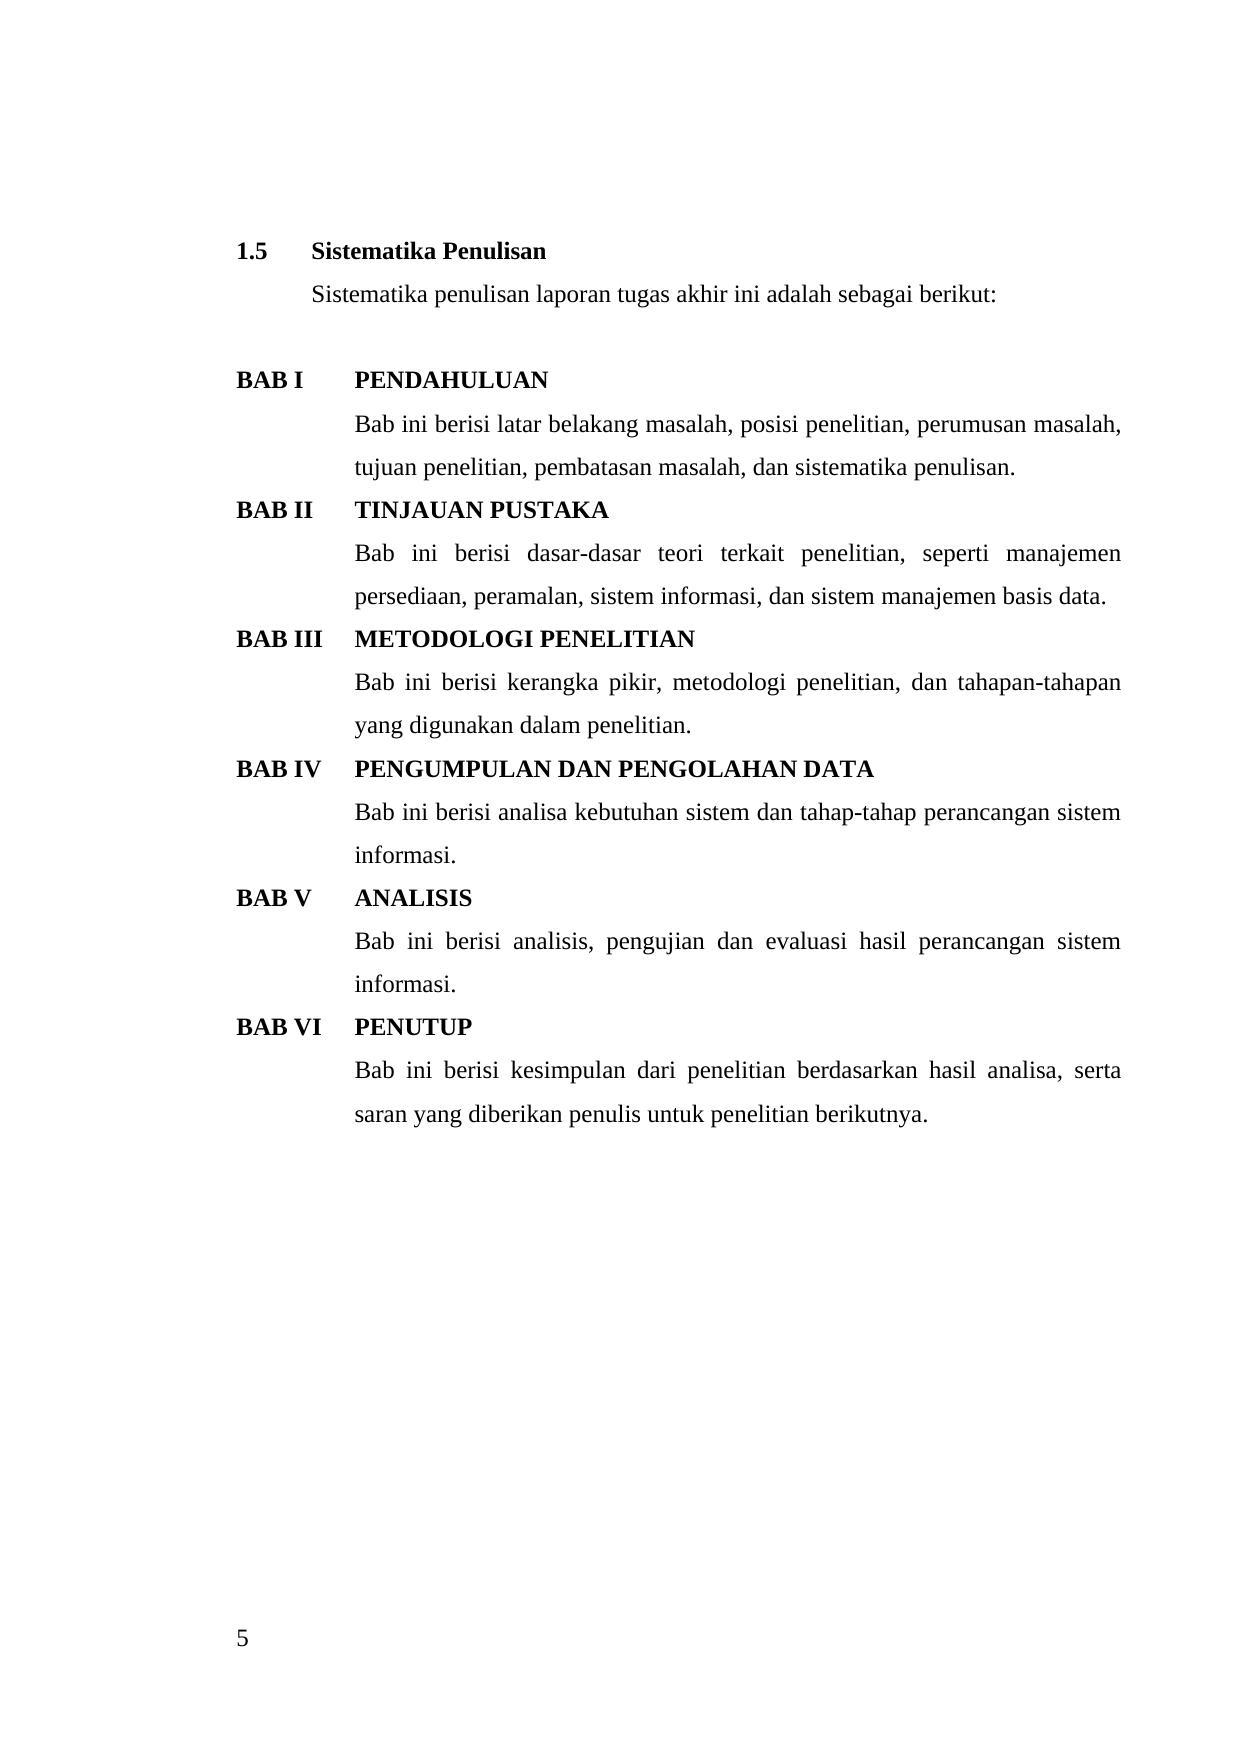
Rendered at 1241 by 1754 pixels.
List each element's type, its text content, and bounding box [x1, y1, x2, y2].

text BAB IV PENGUMPULAN DAN PENGOLAHAN DATA [236, 754, 1122, 782]
text BAB III METODOLOGI PENELITIAN [236, 624, 1122, 653]
text Bab ini berisi kesimpulan dari penelitian berdasarkan hasil analisa, serta saran yang diberikan penulis untuk penelitian berikutnya. [354, 1056, 1122, 1127]
text Bab ini berisi analisis, pengujian dan evaluasi hasil perancangan sistem informasi. [354, 926, 1122, 998]
text Bab ini berisi kerangka pikir, metodologi penelitian, dan tahapan-tahapan yang digunakan dalam penelitian. [354, 667, 1122, 739]
text Bab ini berisi dasar-dasar teori terkait penelitian, seperti manajemen persediaan, peramalan, sistem informasi, dan sistem manajemen basis data. [354, 538, 1122, 610]
text BAB VI PENUTUP [236, 1012, 1122, 1041]
text Sistematika penulisan laporan tugas akhir ini adalah sebagai berikut: [236, 279, 1122, 308]
subtitle 1.5 Sistematika Penulisan [236, 236, 1122, 265]
text Bab ini berisi analisa kebutuhan sistem dan tahap-tahap perancangan sistem informasi. [354, 797, 1122, 869]
text BAB V ANALISIS [236, 883, 1122, 912]
text BAB I PENDAHULUAN [236, 366, 1122, 394]
text BAB II TINJAUAN PUSTAKA [236, 495, 1122, 524]
text Bab ini berisi latar belakang masalah, posisi penelitian, perumusan masalah, tujuan penelitian, pembatasan masalah, dan sistematika penulisan. [354, 409, 1122, 481]
